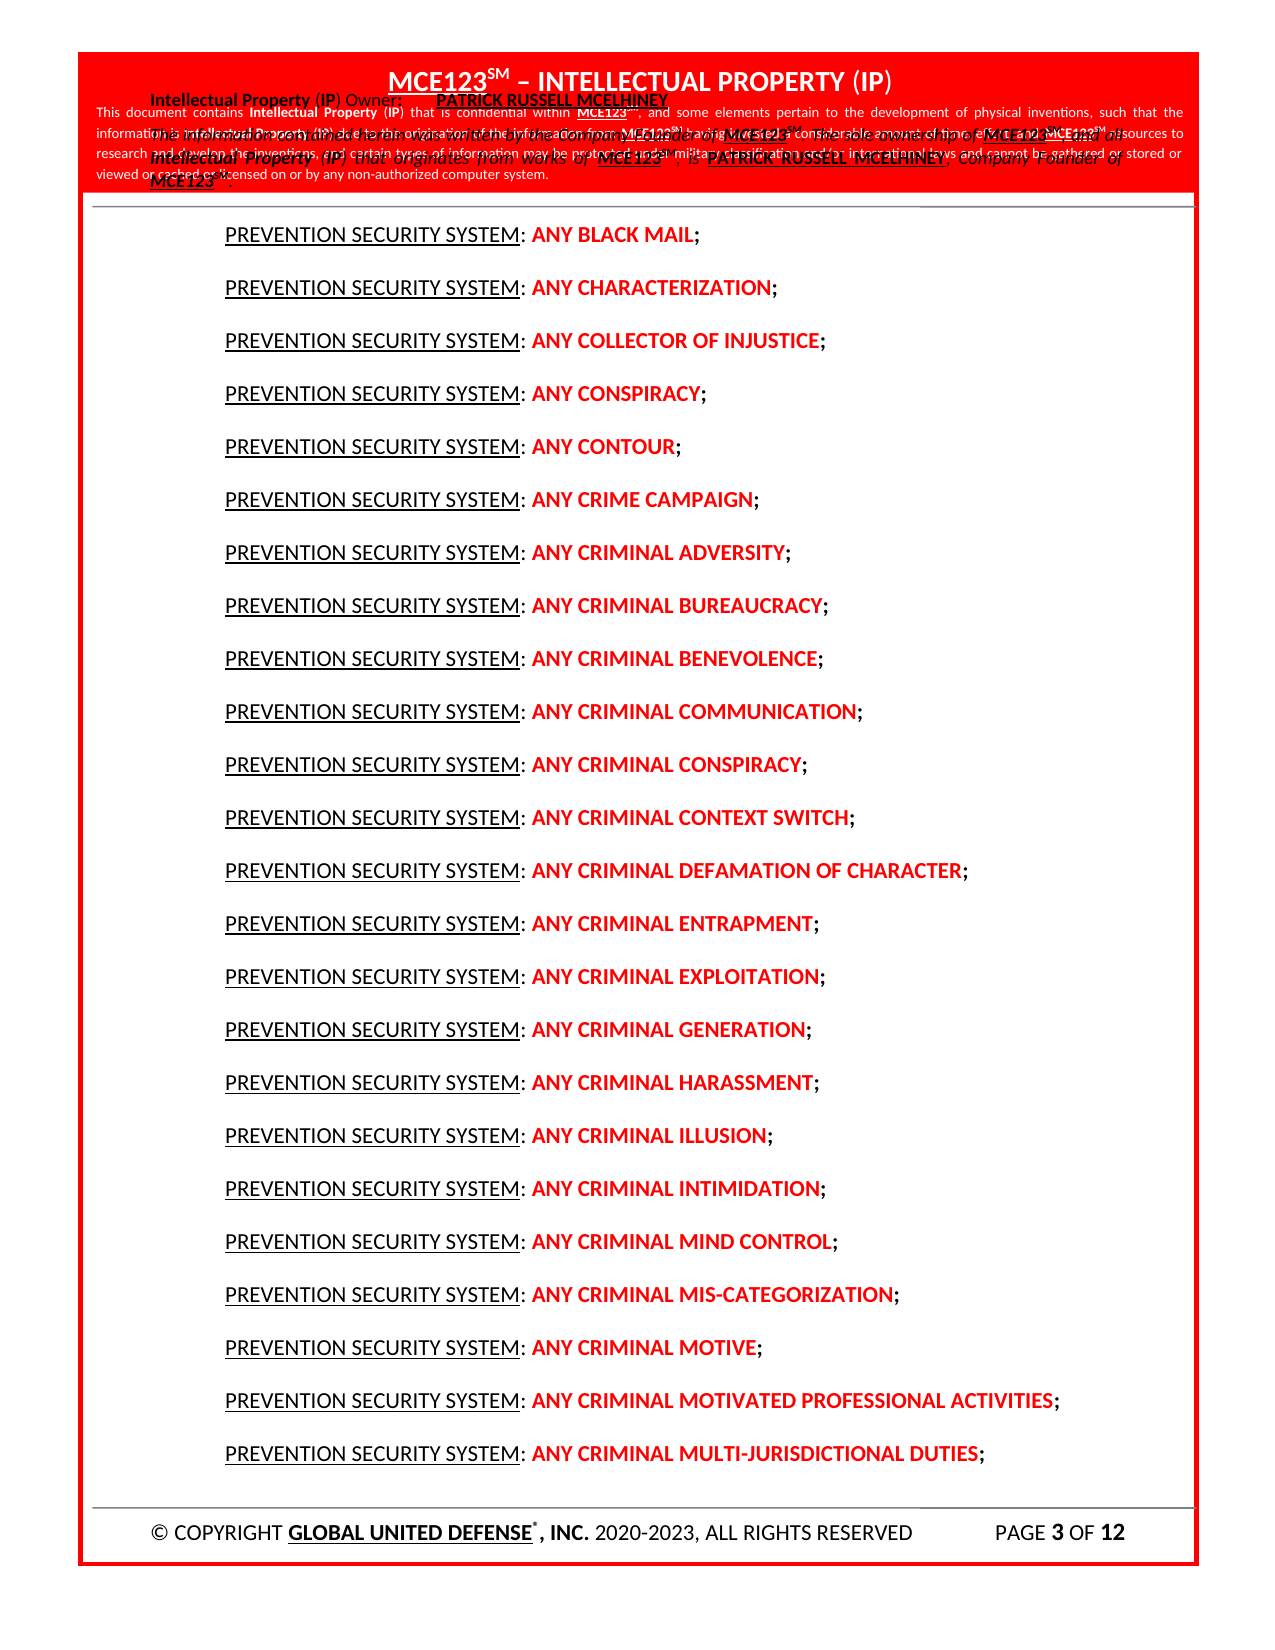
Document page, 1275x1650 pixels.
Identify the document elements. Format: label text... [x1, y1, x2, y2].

text PREVENTION SECURITY SYSTEM: ANY CRIME CAMPAIGN; [187, 485, 1125, 513]
text PREVENTION SECURITY SYSTEM: ANY CRIMINAL HARASSMENT; [187, 1068, 1125, 1096]
text PREVENTION SECURITY SYSTEM: ANY BLACK MAIL; [187, 220, 1125, 248]
text PREVENTION SECURITY SYSTEM: ANY CRIMINAL MIND CONTROL; [187, 1227, 1125, 1256]
text PREVENTION SECURITY SYSTEM: ANY CONTOUR; [187, 432, 1125, 460]
text PREVENTION SECURITY SYSTEM: ANY CONSPIRACY; [187, 379, 1125, 407]
text PREVENTION SECURITY SYSTEM: ANY CRIMINAL MOTIVE; [187, 1333, 1125, 1362]
text PREVENTION SECURITY SYSTEM: ANY CRIMINAL GENERATION; [187, 1015, 1125, 1043]
text PREVENTION SECURITY SYSTEM: ANY CRIMINAL ILLUSION; [187, 1121, 1125, 1149]
text PREVENTION SECURITY SYSTEM: ANY CHARACTERIZATION; [187, 273, 1125, 301]
text PREVENTION SECURITY SYSTEM: ANY CRIMINAL MIS-CATEGORIZATION; [187, 1281, 1125, 1308]
text PREVENTION SECURITY SYSTEM: ANY CRIMINAL MULTI-JURISDICTIONAL DUTIES; [187, 1439, 1125, 1468]
text PREVENTION SECURITY SYSTEM: ANY CRIMINAL CONTEXT SWITCH; [187, 803, 1125, 831]
text PREVENTION SECURITY SYSTEM: ANY CRIMINAL BENEVOLENCE; [187, 644, 1125, 672]
text PREVENTION SECURITY SYSTEM: ANY CRIMINAL EXPLOITATION; [187, 962, 1125, 990]
text PREVENTION SECURITY SYSTEM: ANY CRIMINAL MOTIVATED PROFESSIONAL ACTIVITIES; [187, 1387, 1125, 1414]
text PREVENTION SECURITY SYSTEM: ANY CRIMINAL COMMUNICATION; [187, 697, 1125, 725]
text PREVENTION SECURITY SYSTEM: ANY CRIMINAL DEFAMATION OF CHARACTER; [187, 856, 1125, 884]
text PREVENTION SECURITY SYSTEM: ANY COLLECTOR OF INJUSTICE; [187, 326, 1125, 354]
text PREVENTION SECURITY SYSTEM: ANY CRIMINAL ADVERSITY; [187, 538, 1125, 566]
text PREVENTION SECURITY SYSTEM: ANY CRIMINAL INTIMIDATION; [187, 1174, 1125, 1202]
text PREVENTION SECURITY SYSTEM: ANY CRIMINAL BUREAUCRACY; [187, 591, 1125, 619]
text PREVENTION SECURITY SYSTEM: ANY CRIMINAL ENTRAPMENT; [187, 909, 1125, 937]
text PREVENTION SECURITY SYSTEM: ANY CRIMINAL CONSPIRACY; [187, 750, 1125, 778]
